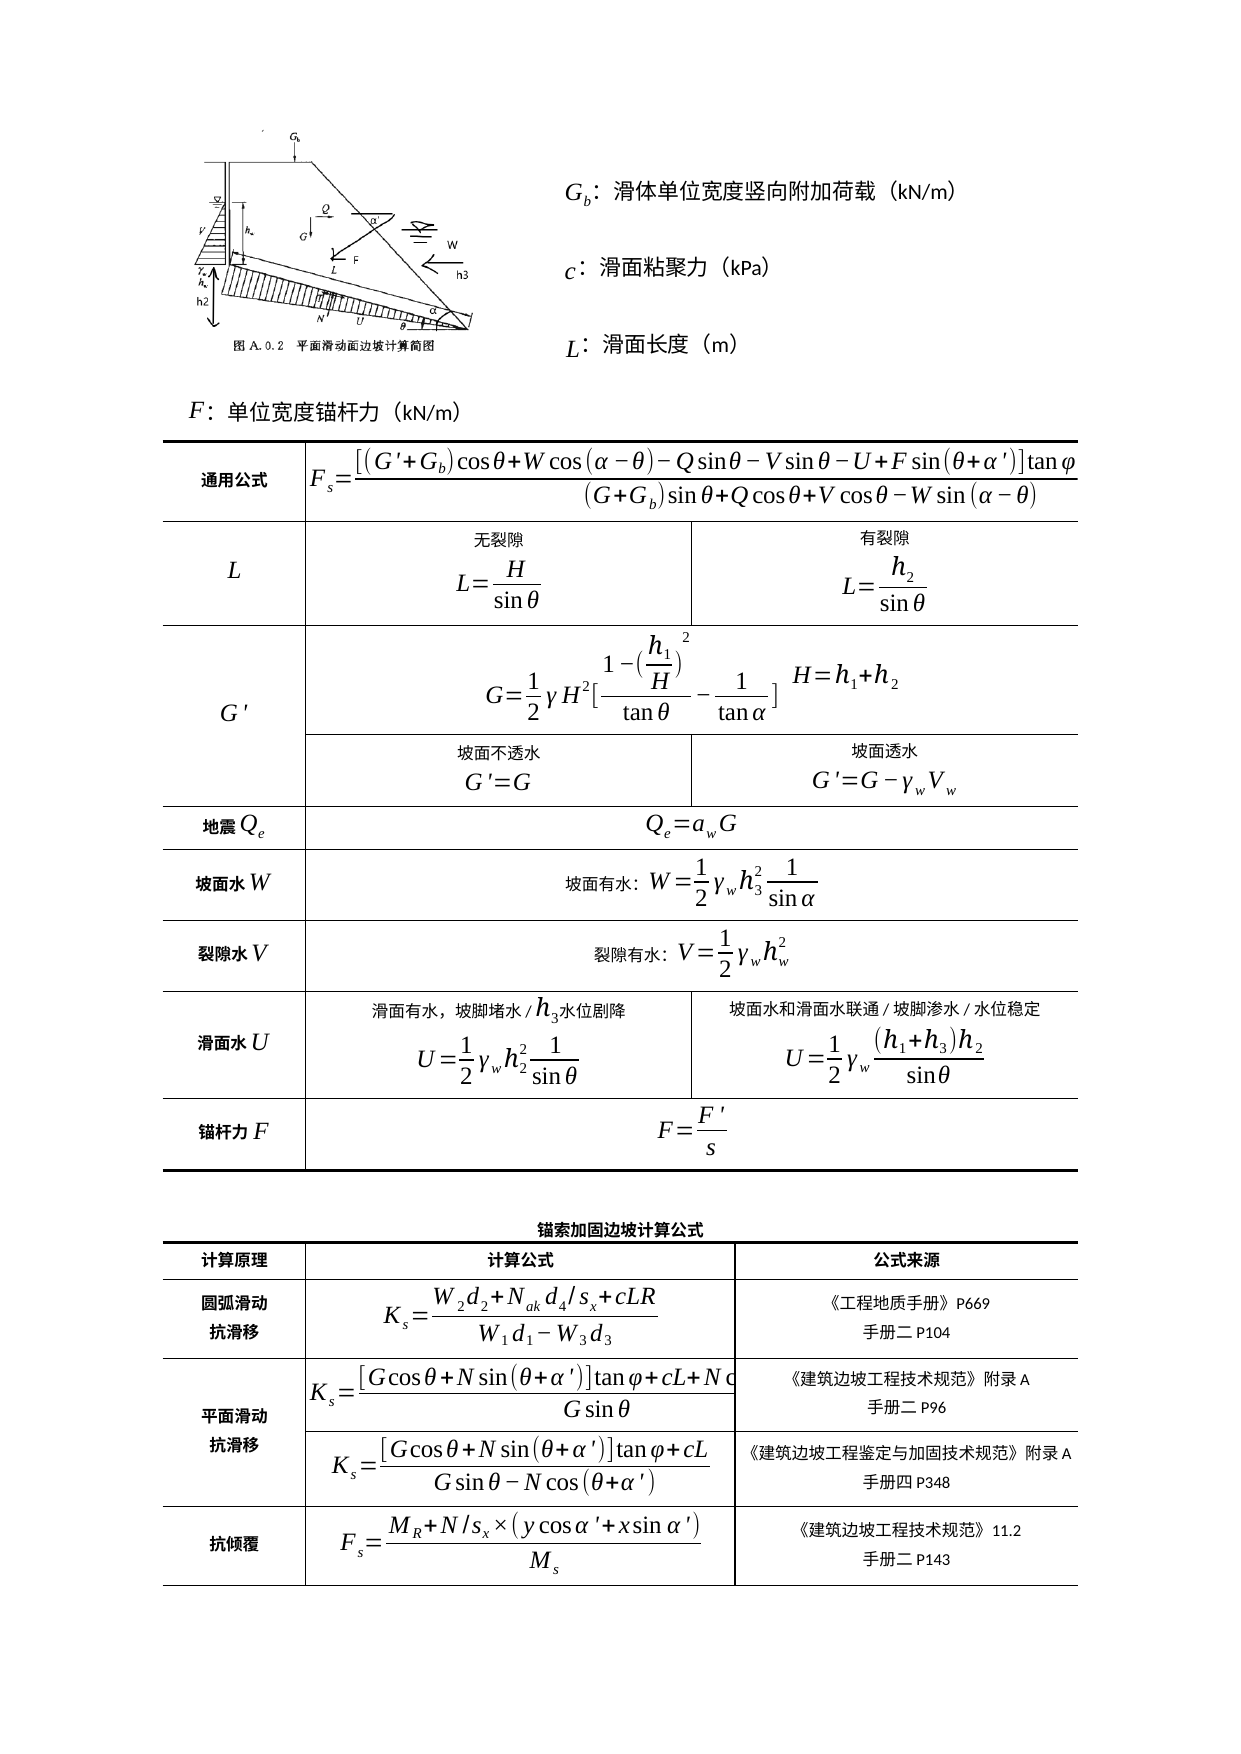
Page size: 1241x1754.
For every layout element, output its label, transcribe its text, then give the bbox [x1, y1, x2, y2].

table_cell [306, 1359, 734, 1431]
table_cell 裂隙水 [163, 921, 305, 991]
table_cell 无裂隙 [306, 522, 691, 624]
table_cell 坡面水和滑面水联通 / 坡脚渗水 / 水位稳定 [692, 992, 1078, 1098]
text ：单位宽度锚杆力（kN/m） [187, 394, 1053, 427]
table_cell [306, 626, 1078, 734]
table_cell 滑面有水，坡脚堵水 / 水位剧降 [306, 992, 691, 1098]
text ：滑面粘聚力（kPa） [546, 239, 1053, 304]
table_cell 有裂隙 [692, 522, 1078, 624]
table_cell 锚杆力 [163, 1099, 305, 1169]
table_cell 《建筑边坡工程技术规范》11.2 手册二 P143 [736, 1507, 1078, 1585]
table_cell 《工程地质手册》P669 手册二 P104 [736, 1280, 1078, 1357]
table_cell 坡面水 [163, 850, 305, 920]
table_cell [163, 522, 305, 624]
table_cell [163, 626, 305, 806]
table_header 计算原理 [163, 1244, 305, 1279]
table_cell 坡面有水： [306, 850, 1078, 920]
table_cell 滑面水 [163, 992, 305, 1098]
table_header 公式来源 [736, 1244, 1078, 1279]
text ：滑面长度（m） [187, 317, 1053, 382]
picture [180, 126, 546, 374]
text ：滑体单位宽度竖向附加荷载（kN/m） [546, 162, 1053, 227]
table_header [306, 443, 1078, 521]
table_cell 《建筑边坡工程鉴定与加固技术规范》附录A 手册四 P348 [736, 1432, 1078, 1506]
table_cell 地震 [163, 807, 305, 849]
table_cell [306, 807, 1078, 849]
table_cell [306, 1507, 734, 1585]
table_cell [306, 1099, 1078, 1169]
table_header 通用公式 [163, 443, 305, 521]
table_cell [306, 1432, 734, 1506]
table_cell 抗倾覆 [163, 1507, 305, 1585]
table_cell 坡面透水 [692, 735, 1078, 806]
text 锚索加固边坡计算公式 [187, 1217, 1053, 1241]
table_cell [306, 1280, 734, 1357]
table_cell 坡面不透水 [306, 735, 691, 806]
table_cell 平面滑动 抗滑移 [163, 1359, 305, 1506]
table_cell 圆弧滑动 抗滑移 [163, 1280, 305, 1357]
table_cell 裂隙有水： [306, 921, 1078, 991]
table_cell 《建筑边坡工程技术规范》附录A 手册二 P96 [736, 1359, 1078, 1431]
table_header 计算公式 [306, 1244, 734, 1279]
